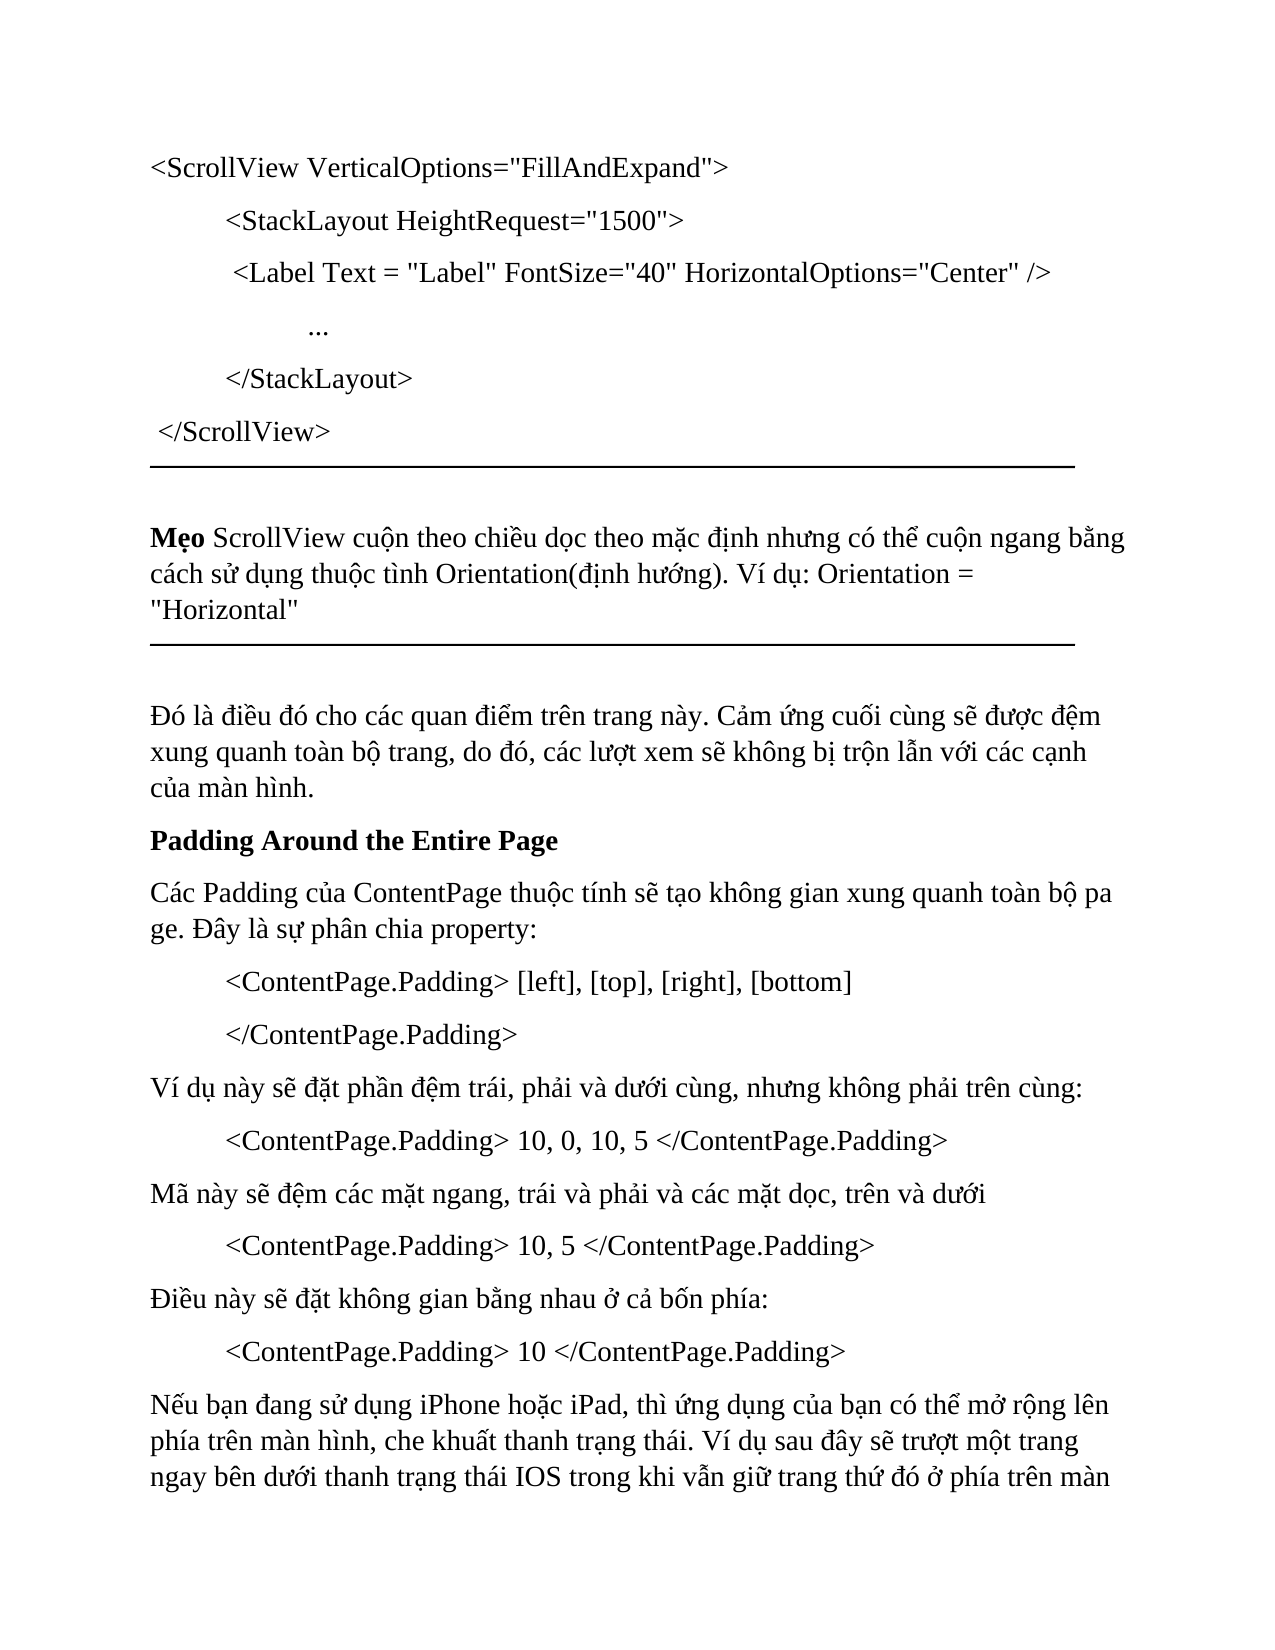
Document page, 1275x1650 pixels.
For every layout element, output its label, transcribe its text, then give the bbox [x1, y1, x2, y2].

text Đó là điều đó cho các quan điểm trên trang này. Cảm ứng cuối cùng sẽ được đệm xung quanh toàn bộ trang, do đó, các lượt xem sẽ không bị trộn lẫn với các cạnh của màn hình. [150, 698, 1125, 803]
text <ContentPage.Padding> 10 </ContentPage.Padding> [150, 1334, 1125, 1368]
text <ContentPage.Padding> [left], [top], [right], [bottom] [150, 964, 1125, 998]
text </ContentPage.Padding> [150, 1017, 1125, 1051]
text Các Padding của ContentPage thuộc tính sẽ tạo không gian xung quanh toàn bộ pa ge. Đây là sự phân chia property: [150, 876, 1125, 945]
text Mã này sẽ đệm các mặt ngang, trái và phải và các mặt dọc, trên và dưới [150, 1176, 1125, 1209]
text <Label Text = "Label" FontSize="40" HorizontalOptions="Center" /> [150, 256, 1125, 289]
text </ScrollView> [150, 414, 1125, 448]
text <StackLayout HeightRequest="1500"> [150, 203, 1125, 236]
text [150, 150, 1125, 183]
text ... [225, 308, 1125, 342]
text <ContentPage.Padding> 10, 0, 10, 5 </ContentPage.Padding> [150, 1123, 1125, 1156]
text <ContentPage.Padding> 10, 5 </ContentPage.Padding> [150, 1228, 1125, 1262]
text Padding Around the Entire Page [150, 823, 1125, 856]
text Điều này sẽ đặt không gian bằng nhau ở cả bốn phía: [150, 1281, 1125, 1315]
text </StackLayout> [150, 361, 1125, 395]
text Ví dụ này sẽ đặt phần đệm trái, phải và dưới cùng, nhưng không phải trên cùng: [150, 1070, 1125, 1104]
text Mẹo ScrollView cuộn theo chiều dọc theo mặc định nhưng có thể cuộn ngang bằng cách sử dụng thuộc tình Orientation(định hướng). Ví dụ: Orientation = "Horizontal" [150, 520, 1125, 626]
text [150, 1387, 1125, 1493]
